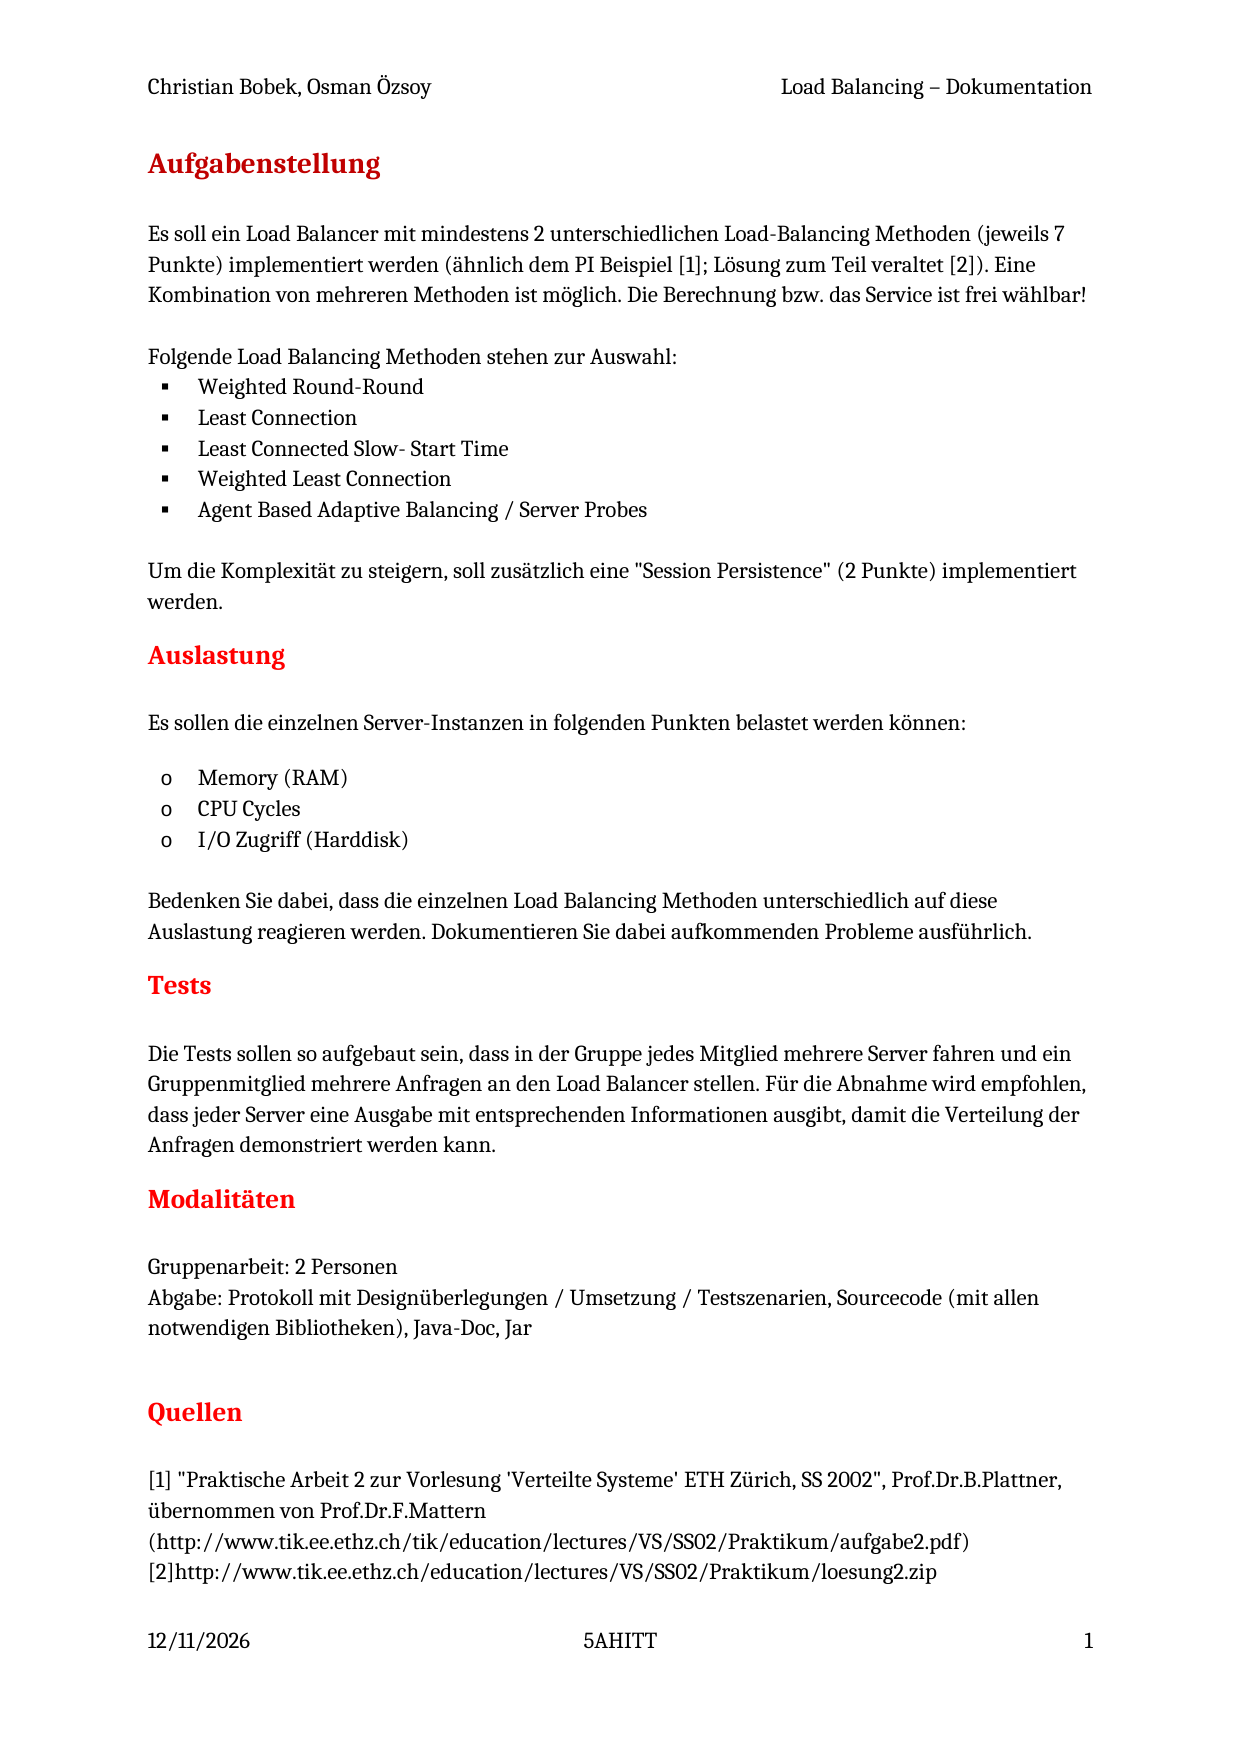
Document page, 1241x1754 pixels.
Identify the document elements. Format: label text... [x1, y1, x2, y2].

text [1] "Praktische Arbeit 2 zur Vorlesung 'Verteilte Systeme' ETH Zürich, SS 2002", Prof.Dr.B.Plattner, übernommen von Prof.Dr.F.Mattern (http://www.tik.ee.ethz.ch/tik/education/lectures/VS/SS02/Praktikum/aufgabe2.pdf) [2]http://www.tik.ee.ethz.ch/education/lectures/VS/SS02/Praktikum/loesung2.zip [148, 1463, 1093, 1586]
list Memory (RAM) [160, 761, 1068, 792]
list I/O Zugriff (Harddisk) [160, 823, 1068, 853]
list Least Connection [160, 401, 1068, 431]
text Es soll ein Load Balancer mit mindestens 2 unterschiedlichen Load-Balancing Methoden (jeweils 7 Punkte) implementiert werden (ähnlich dem PI Beispiel [1]; Lösung zum Teil veraltet [2]). Eine Kombination von mehreren Methoden ist möglich. Die Berechnung bzw. das Service ist frei wählbar! Folgende Load Balancing Methoden stehen zur Auswahl: [148, 217, 1093, 370]
list CPU Cycles [160, 792, 1068, 823]
list Weighted Least Connection [160, 462, 1068, 492]
list Least Connected Slow- Start Time [160, 431, 1068, 462]
text Bedenken Sie dabei, dass die einzelnen Load Balancing Methoden unterschiedlich auf diese Auslastung reagieren werden. Dokumentieren Sie dabei aufkommenden Probleme ausführlich. [148, 884, 1093, 945]
subtitle Tests [148, 970, 1093, 1001]
list Agent Based Adaptive Balancing / Server Probes [160, 492, 1068, 523]
subtitle Quellen [148, 1397, 1093, 1428]
subtitle Auslastung [148, 640, 1093, 671]
list Weighted Round-Round [160, 370, 1068, 401]
text Um die Komplexität zu steigern, soll zusätzlich eine "Session Persistence" (2 Punkte) implementiert werden. [148, 554, 1093, 615]
text Es sollen die einzelnen Server-Instanzen in folgenden Punkten belastet werden können: [148, 706, 1093, 736]
subtitle Aufgabenstellung [148, 148, 1093, 181]
text Die Tests sollen so aufgebaut sein, dass in der Gruppe jedes Mitglied mehrere Server fahren und ein Gruppenmitglied mehrere Anfragen an den Load Balancer stellen. Für die Abnahme wird empfohlen, dass jeder Server eine Ausgabe mit entsprechenden Informationen ausgibt, damit die Verteilung der Anfragen demonstriert werden kann. [148, 1036, 1093, 1159]
subtitle Modalitäten [148, 1184, 1093, 1215]
text Gruppenarbeit: 2 Personen Abgabe: Protokoll mit Designüberlegungen / Umsetzung / Testszenarien, Sourcecode (mit allen notwendigen Bibliotheken), Java-Doc, Jar [148, 1249, 1093, 1372]
